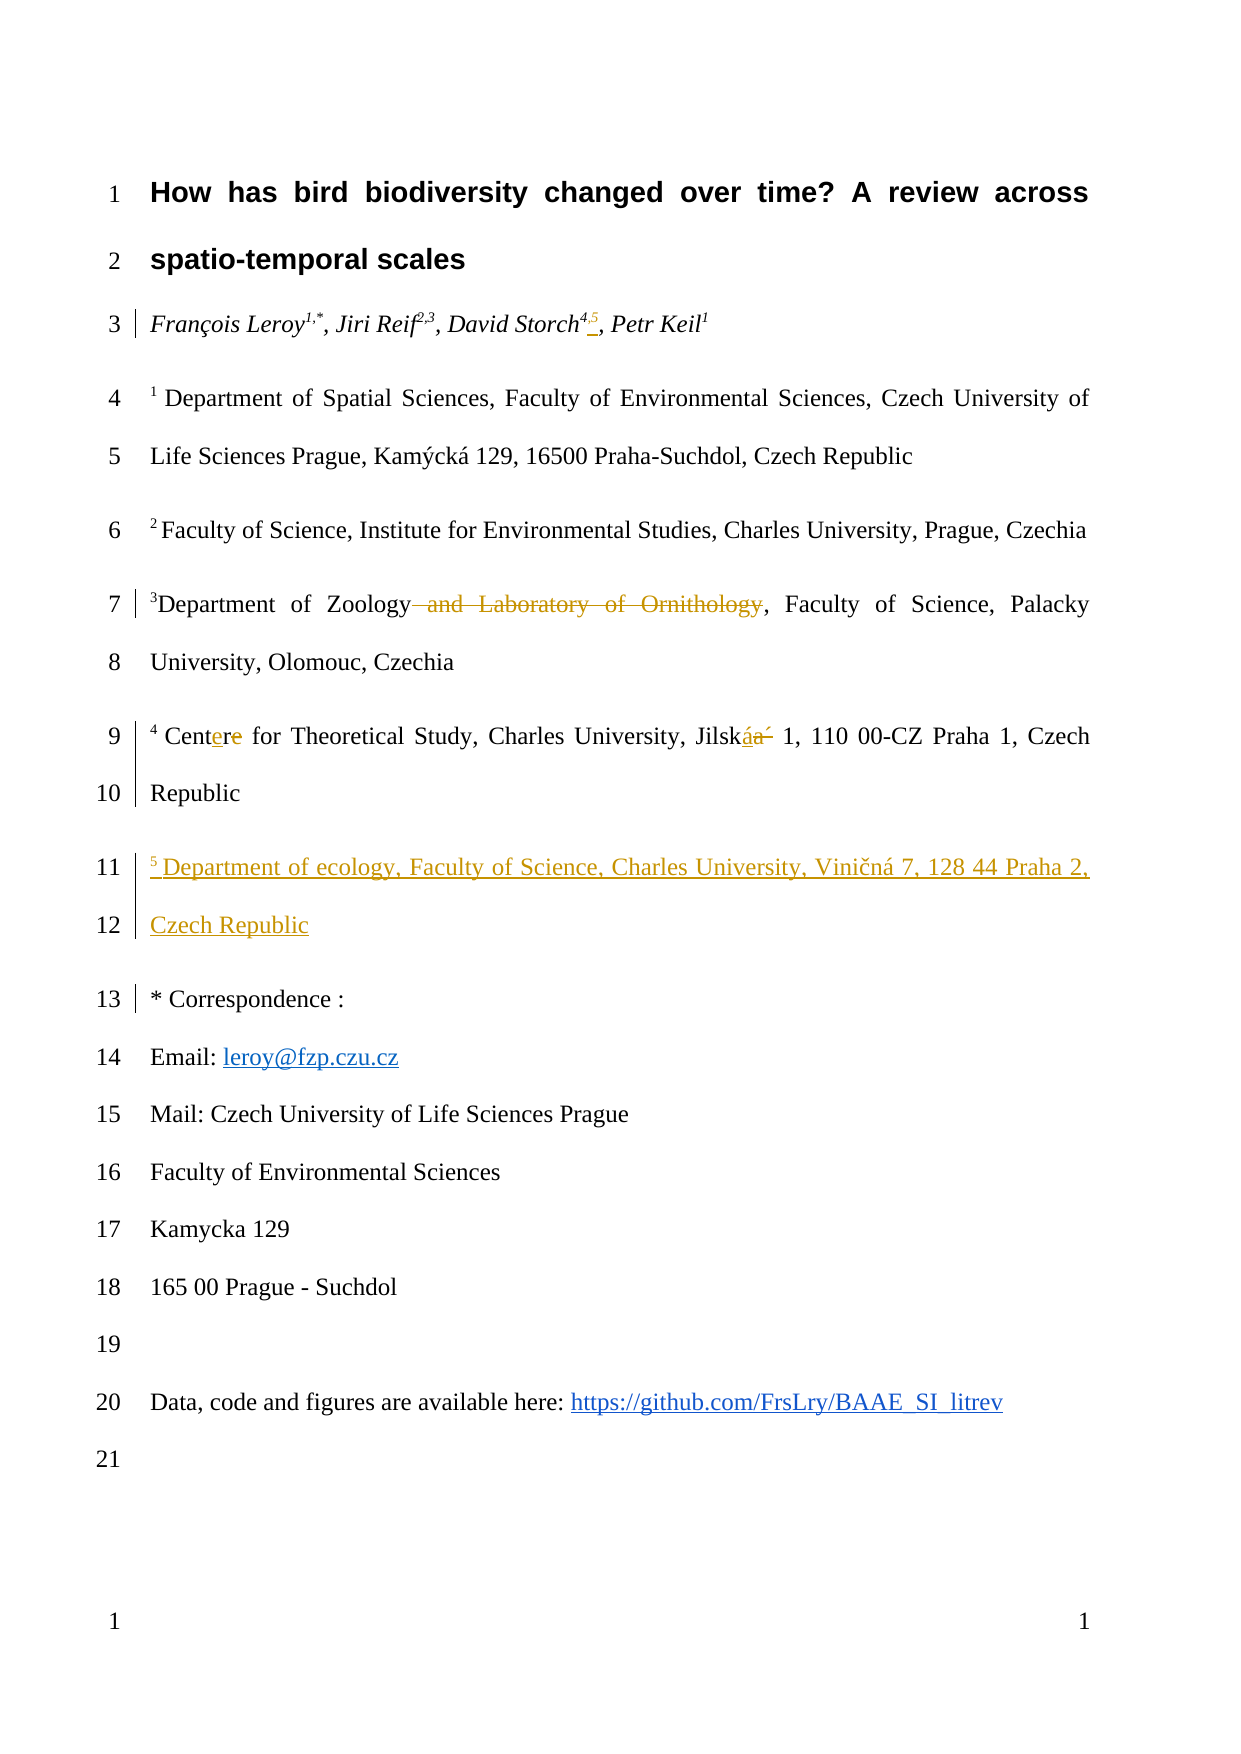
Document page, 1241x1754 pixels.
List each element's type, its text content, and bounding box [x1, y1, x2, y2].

text 165 00 Prague - Suchdol [150, 1272, 1090, 1300]
text Mail: Czech University of Life Sciences Prague [150, 1099, 1090, 1128]
text 1 Department of Spatial Sciences, Faculty of Environmental Sciences, Czech University of Life Sciences Prague, Kamýcká 129, 16500 Praha-Suchdol, Czech Republic [150, 383, 1090, 469]
text Data, code and figures are available here: https://github.com/FrsLry/BAAE_SI_litrev [150, 1387, 1090, 1415]
text 2 Faculty of Science, Institute for Environmental Studies, Charles University, Prague, Czechia [150, 515, 1090, 544]
text 4 Centr for Theoretical Study, Charles University, Jilsk 1, 110 00-CZ Praha 1, Czech Republic [150, 721, 1090, 807]
text * Correspondence : [150, 984, 1090, 1013]
title How has bird biodiversity changed over time? A review across spatio-temporal scales [150, 175, 1090, 276]
text 3Department of Zoology, Faculty of Science, Palacky University, Olomouc, Czechia [150, 589, 1090, 675]
text Email: leroy@fzp.czu.cz [150, 1042, 1090, 1070]
text François Leroy1,*, Jiri Reif2,3, David Storch4, Petr Keil1 [150, 309, 1090, 338]
text Faculty of Environmental Sciences [150, 1157, 1090, 1185]
text Kamycka 129 [150, 1214, 1090, 1243]
